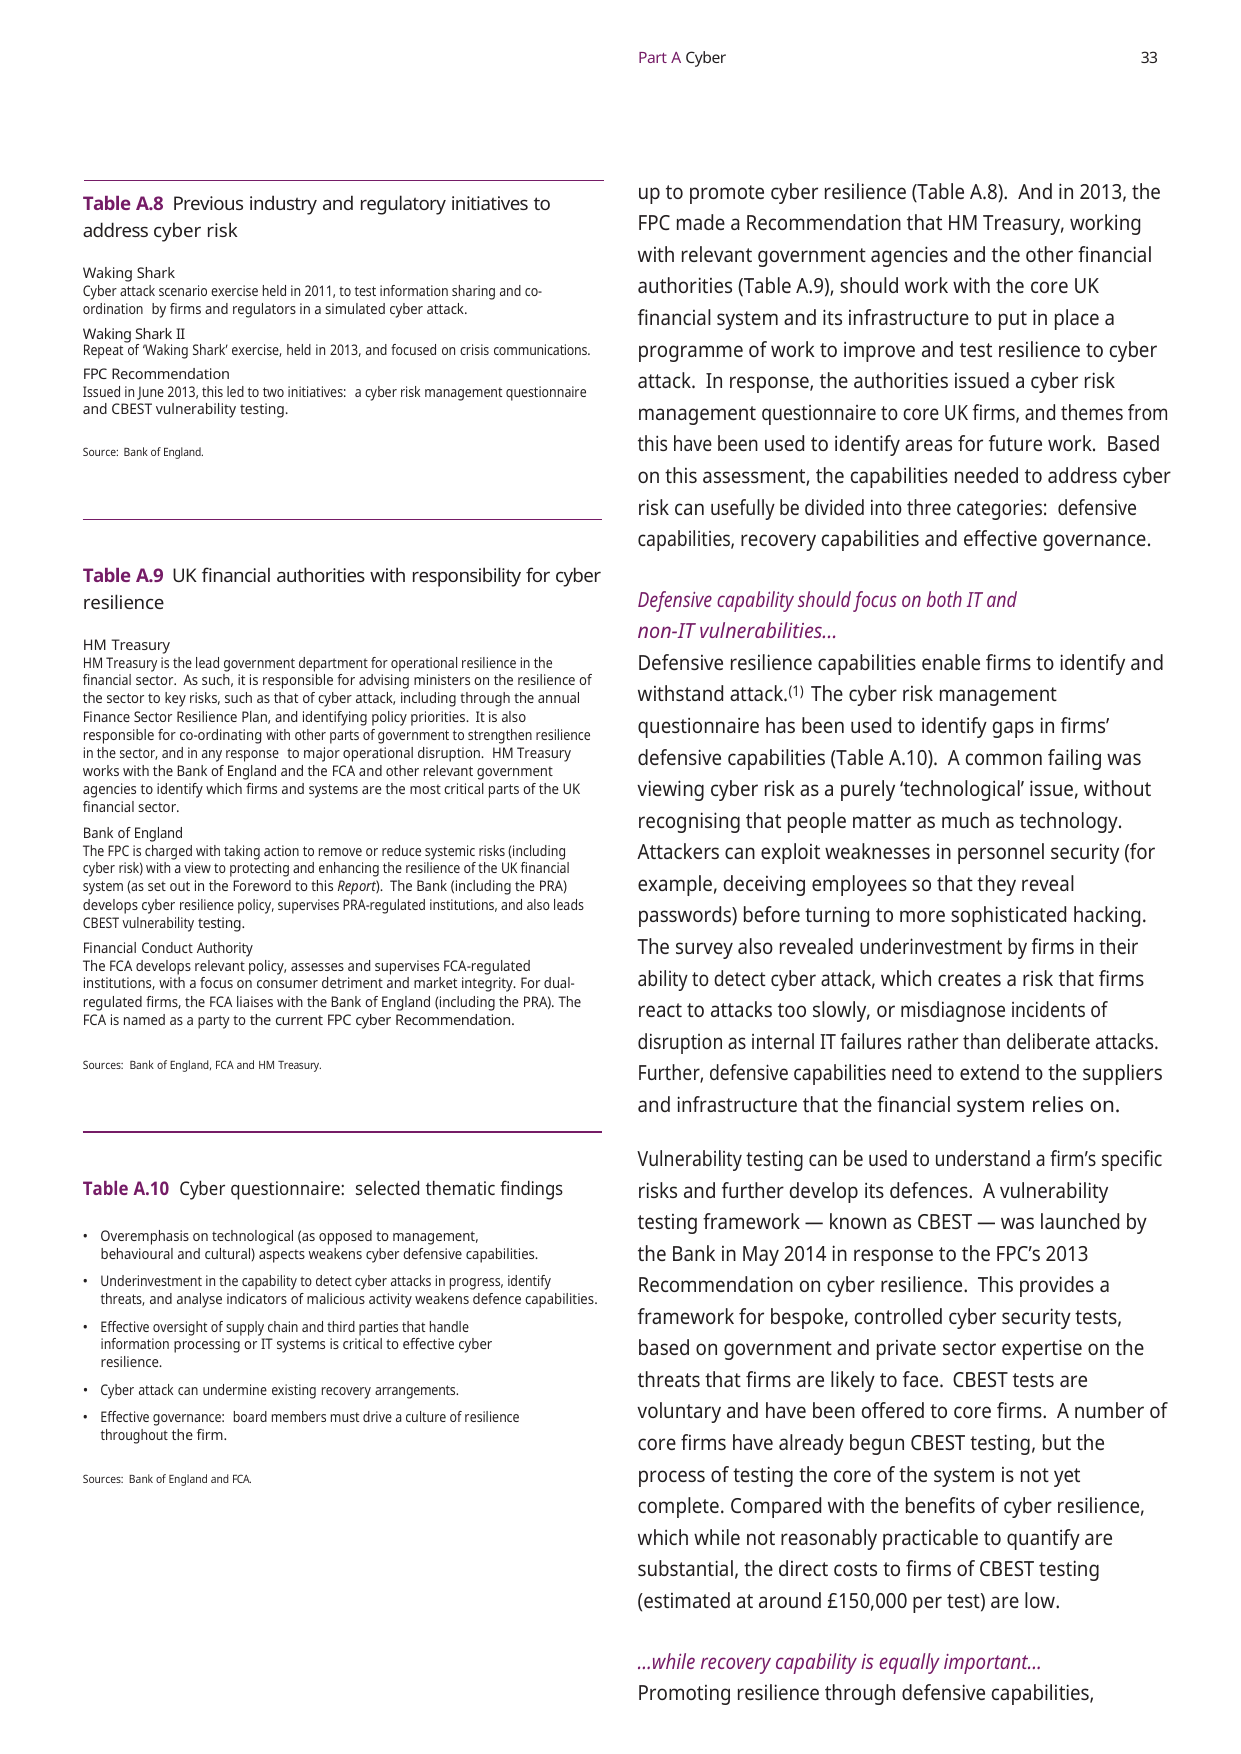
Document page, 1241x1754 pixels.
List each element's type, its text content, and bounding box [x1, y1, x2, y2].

text Table A.9 UK financial authorities with responsibility for cyber resilience [83, 562, 605, 615]
text Sources: Bank of England and FCA. [83, 1472, 605, 1487]
text The FPC is charged with taking action to remove or reduce systemic risks (including cyber risk) with a view to protecting and enhancing the resilience of the UK financial system (as set out in the Foreword to this Report). The Bank (including the PRA) develops cyber resilience policy, supervises PRA-regulated institutions, and also leads CBEST vulnerability testing. [83, 842, 596, 932]
text Cyber attack scenario exercise held in 2011, to test information sharing and co-ordination by firms and regulators in a simulated cyber attack. [83, 282, 591, 318]
text Sources: Bank of England, FCA and HM Treasury. [83, 1057, 605, 1072]
list Underinvestment in the capability to detect cyber attacks in progress, identify threats, and analyse indicators of malicious activity weakens defence capabilities. [82, 1272, 598, 1309]
list Effective oversight of supply chain and third parties that handle information processing or IT systems is critical to effective cyber resilience. [82, 1318, 539, 1372]
text Waking Shark [83, 266, 605, 282]
text Defensive resilience capabilities enable firms to identify and withstand attack.(1) The cyber risk management questionnaire has been used to identify gaps in firms’ defensive capabilities (Table A.10). A common failing was viewing cyber risk as a purely ‘technological’ issue, without recognising that people matter as much as technology. Attackers can exploit weaknesses in personnel security (for example, deceiving employees so that they reveal passwords) before turning to more sophisticated hacking. The survey also revealed underinvestment by firms in their ability to detect cyber attack, which creates a risk that firms react to attacks too slowly, or misdiagnose incidents of disruption as internal IT failures rather than deliberate attacks. Further, defensive capabilities need to extend to the suppliers and infrastructure that the financial system relies on. [637, 648, 1172, 1118]
text The FCA develops relevant policy, assesses and supervises FCA-regulated institutions, with a focus on consumer detriment and market integrity. For dual-regulated firms, the FCA liaises with the Bank of England (including the PRA). The FCA is named as a party to the current FPC cyber Recommendation. [83, 957, 596, 1029]
text FPC Recommendation [83, 366, 605, 382]
text Financial Conduct Authority [83, 940, 605, 957]
list Cyber attack can undermine existing recovery arrangements. [83, 1380, 605, 1399]
text Source: Bank of England. [83, 444, 605, 460]
list Effective governance: board members must drive a culture of resilience throughout the firm. [82, 1408, 583, 1444]
text HM Treasury [83, 637, 605, 653]
text Vulnerability testing can be used to understand a firm’s specific risks and further develop its defences. A vulnerability testing framework — known as CBEST — was launched by the Bank in May 2014 in response to the FPC’s 2013 Recommendation on cyber resilience. This provides a framework for bespoke, controlled cyber security tests, based on government and private sector expertise on the threats that firms are likely to face. CBEST tests are voluntary and have been offered to core firms. A number of core firms have already begun CBEST testing, but the process of testing the core of the system is not yet complete. Compared with the benefits of cyber resilience, which while not reasonably practicable to quantify are substantial, the direct costs to firms of CBEST testing (estimated at around £150,000 per test) are low. [637, 1144, 1172, 1614]
text Table A.8 Previous industry and regulatory initiatives to address cyber risk [83, 190, 605, 243]
text HM Treasury is the lead government department for operational resilience in the financial sector. As such, it is responsible for advising ministers on the resilience of the sector to key risks, such as that of cyber attack, including through the annual Finance Sector Resilience Plan, and identifying policy priorities. It is also responsible for co-ordinating with other parts of government to strengthen resilience in the sector, and in any response to major operational disruption. HM Treasury works with the Bank of England and the FCA and other relevant government agencies to identify which firms and systems are the most critical parts of the UK financial sector. [83, 654, 600, 817]
list Overemphasis on technological (as opposed to management, behavioural and cultural) aspects weakens cyber defensive capabilities. [82, 1227, 551, 1263]
text Issued in June 2013, this led to two initiatives: a cyber risk management questionnaire and CBEST vulnerability testing. [83, 383, 591, 419]
text Waking Shark II [83, 326, 605, 342]
text Bank of England [83, 825, 605, 841]
text Repeat of ‘Waking Shark’ exercise, held in 2013, and focused on crisis communications. [83, 342, 605, 359]
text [637, 1647, 1138, 1707]
text Table A.10 Cyber questionnaire: selected thematic findings [83, 1175, 605, 1200]
text Defensive capability should focus on both IT and non-IT vulnerabilities… [637, 585, 1048, 645]
text up to promote cyber resilience (Table A.8). And in 2013, the FPC made a Recommendation that HM Treasury, working with relevant government agencies and the other financial authorities (Table A.9), should work with the core UK financial system and its infrastructure to put in place a programme of work to improve and test resilience to cyber attack. In response, the authorities issued a cyber risk management questionnaire to core UK firms, and themes from this have been used to identify areas for future work. Based on this assessment, the capabilities needed to address cyber risk can usefully be divided into three categories: defensive capabilities, recovery capabilities and effective governance. [637, 177, 1172, 553]
